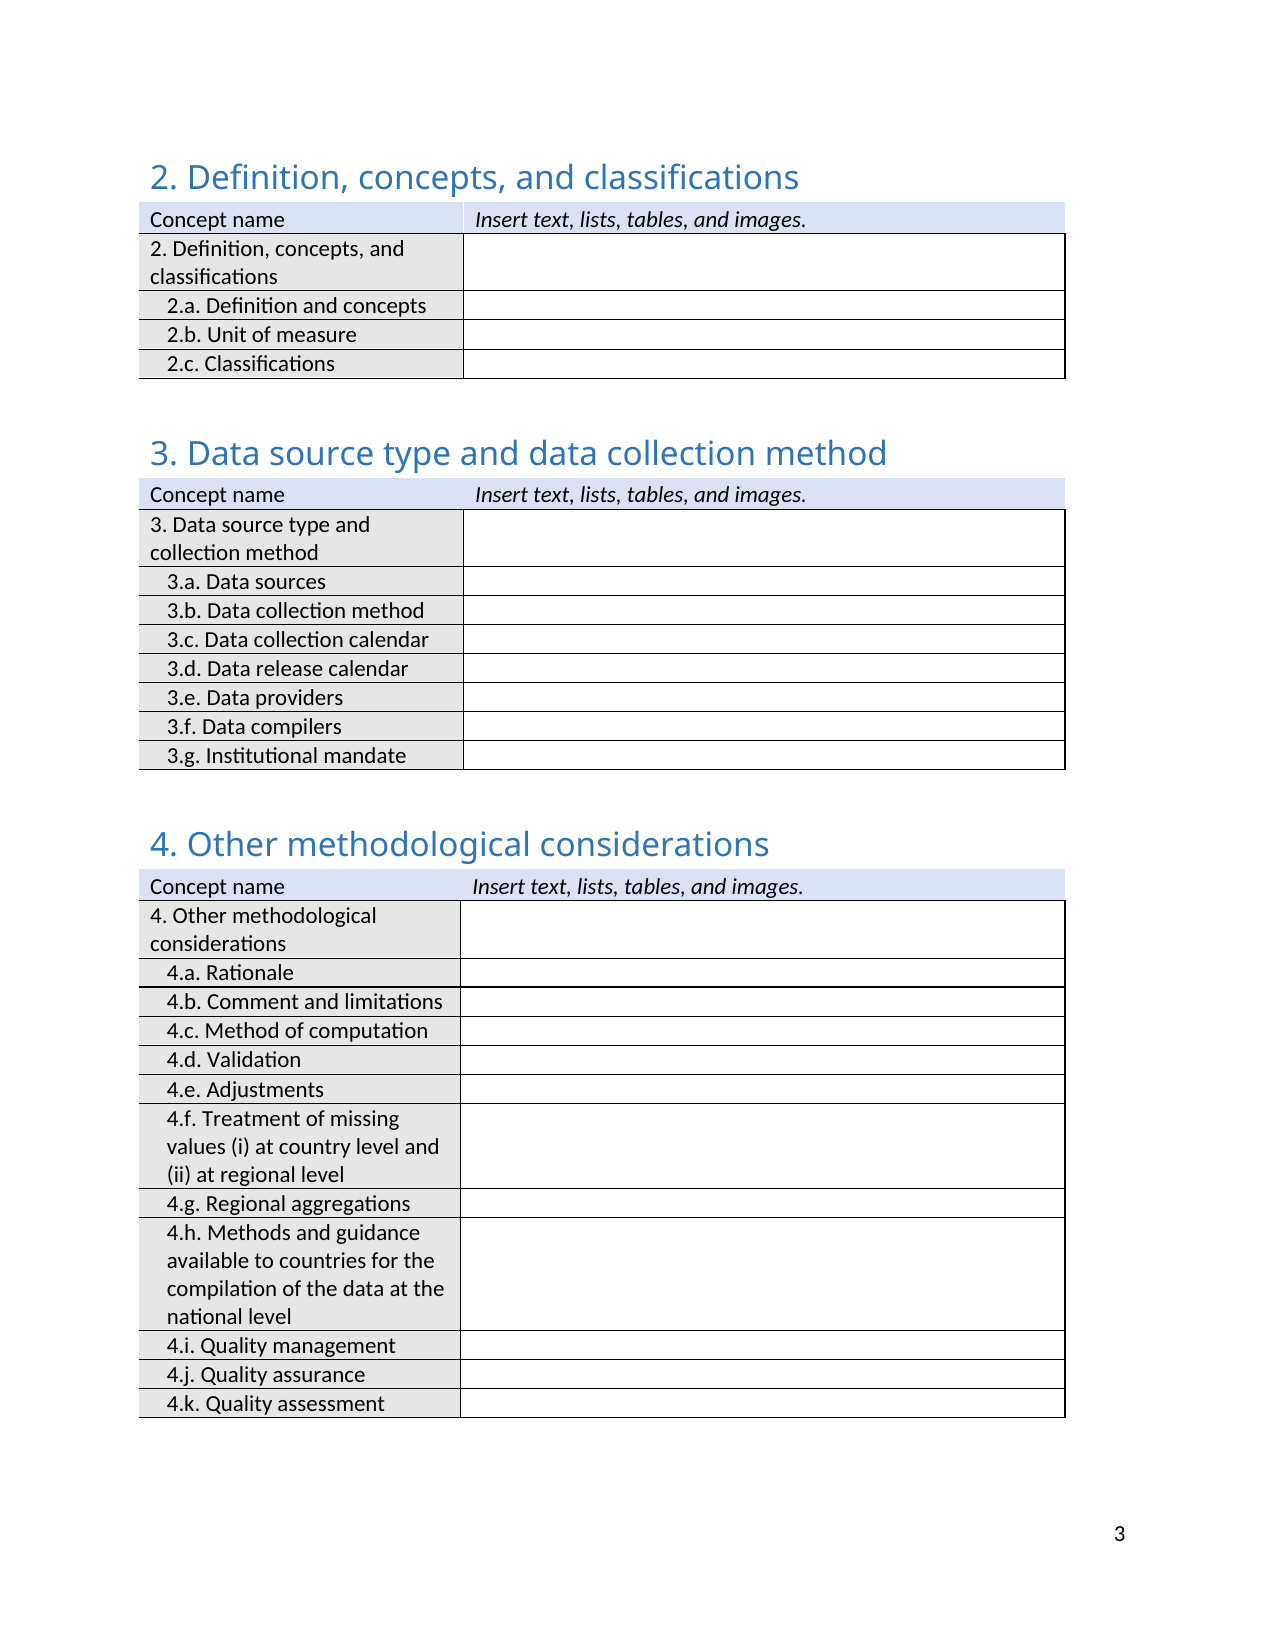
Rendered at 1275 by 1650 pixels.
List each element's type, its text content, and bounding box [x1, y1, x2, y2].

table_cell [464, 510, 1064, 566]
table_cell 3.b. Data collection method [139, 596, 463, 624]
table_cell 2.c. Classifications [139, 350, 463, 377]
table_cell [461, 1331, 1064, 1359]
table_cell Insert text, lists, tables, and images. [464, 478, 1065, 509]
table_cell 3.f. Data compilers [139, 712, 463, 740]
table_cell 4. Other methodological considerations [139, 901, 460, 957]
table_cell [461, 1046, 1064, 1074]
table_cell [461, 1017, 1064, 1044]
table_cell 4.c. Method of computation [139, 1017, 460, 1044]
table_cell 4.h. Methods and guidance available to countries for the compilation of the data at the national level [139, 1218, 460, 1330]
table_header 4. Other methodological considerations [139, 817, 1065, 869]
table_cell [461, 988, 1064, 1016]
table_cell [464, 654, 1064, 682]
table_cell 4.j. Quality assurance [139, 1360, 460, 1388]
table_header 3. Data source type and data collection method [139, 425, 1065, 477]
table_cell 4.f. Treatment of missing values (i) at country level and (ii) at regional level [139, 1104, 460, 1188]
table_cell 4.k. Quality assessment [139, 1389, 460, 1417]
table_cell [464, 567, 1064, 595]
table_cell Concept name [139, 202, 463, 233]
table_header 2. Definition, concepts, and classifications [139, 150, 1065, 202]
table_cell [461, 1104, 1064, 1188]
table_cell [464, 350, 1064, 377]
table_cell 4.i. Quality management [139, 1331, 460, 1359]
table_cell [464, 683, 1064, 711]
table_cell [461, 1389, 1064, 1417]
table_cell [461, 959, 1064, 986]
table_cell 4.b. Comment and limitations [139, 988, 460, 1016]
table_cell Insert text, lists, tables, and images. [461, 869, 1065, 900]
table_cell 3.c. Data collection calendar [139, 625, 463, 653]
table_cell Concept name [139, 869, 461, 900]
table_cell [461, 1218, 1064, 1330]
table_cell 3.e. Data providers [139, 683, 463, 711]
table_cell 3.a. Data sources [139, 567, 463, 595]
table_cell [464, 596, 1064, 624]
table_cell [464, 741, 1064, 769]
table_cell 2.a. Definition and concepts [139, 291, 463, 319]
table_cell 4.e. Adjustments [139, 1075, 460, 1103]
table_cell 4.d. Validation [139, 1046, 460, 1074]
table_cell 2. Definition, concepts, and classifications [139, 234, 463, 290]
table_cell Insert text, lists, tables, and images. [464, 202, 1065, 233]
table_cell 3.d. Data release calendar [139, 654, 463, 682]
table_cell 3.g. Institutional mandate [139, 741, 463, 769]
table_cell [461, 1189, 1064, 1217]
table_cell [461, 1360, 1064, 1388]
table_cell 3. Data source type and collection method [139, 510, 463, 566]
table_cell 4.a. Rationale [139, 959, 460, 986]
table_cell [464, 712, 1064, 740]
table_cell [464, 320, 1064, 348]
table_cell [461, 1075, 1064, 1103]
table_cell [464, 625, 1064, 653]
table_cell [464, 234, 1064, 290]
table_cell [464, 291, 1064, 319]
table_cell 2.b. Unit of measure [139, 320, 463, 348]
table_cell 4.g. Regional aggregations [139, 1189, 460, 1217]
table_cell [461, 901, 1064, 957]
table_cell Concept name [139, 478, 464, 509]
